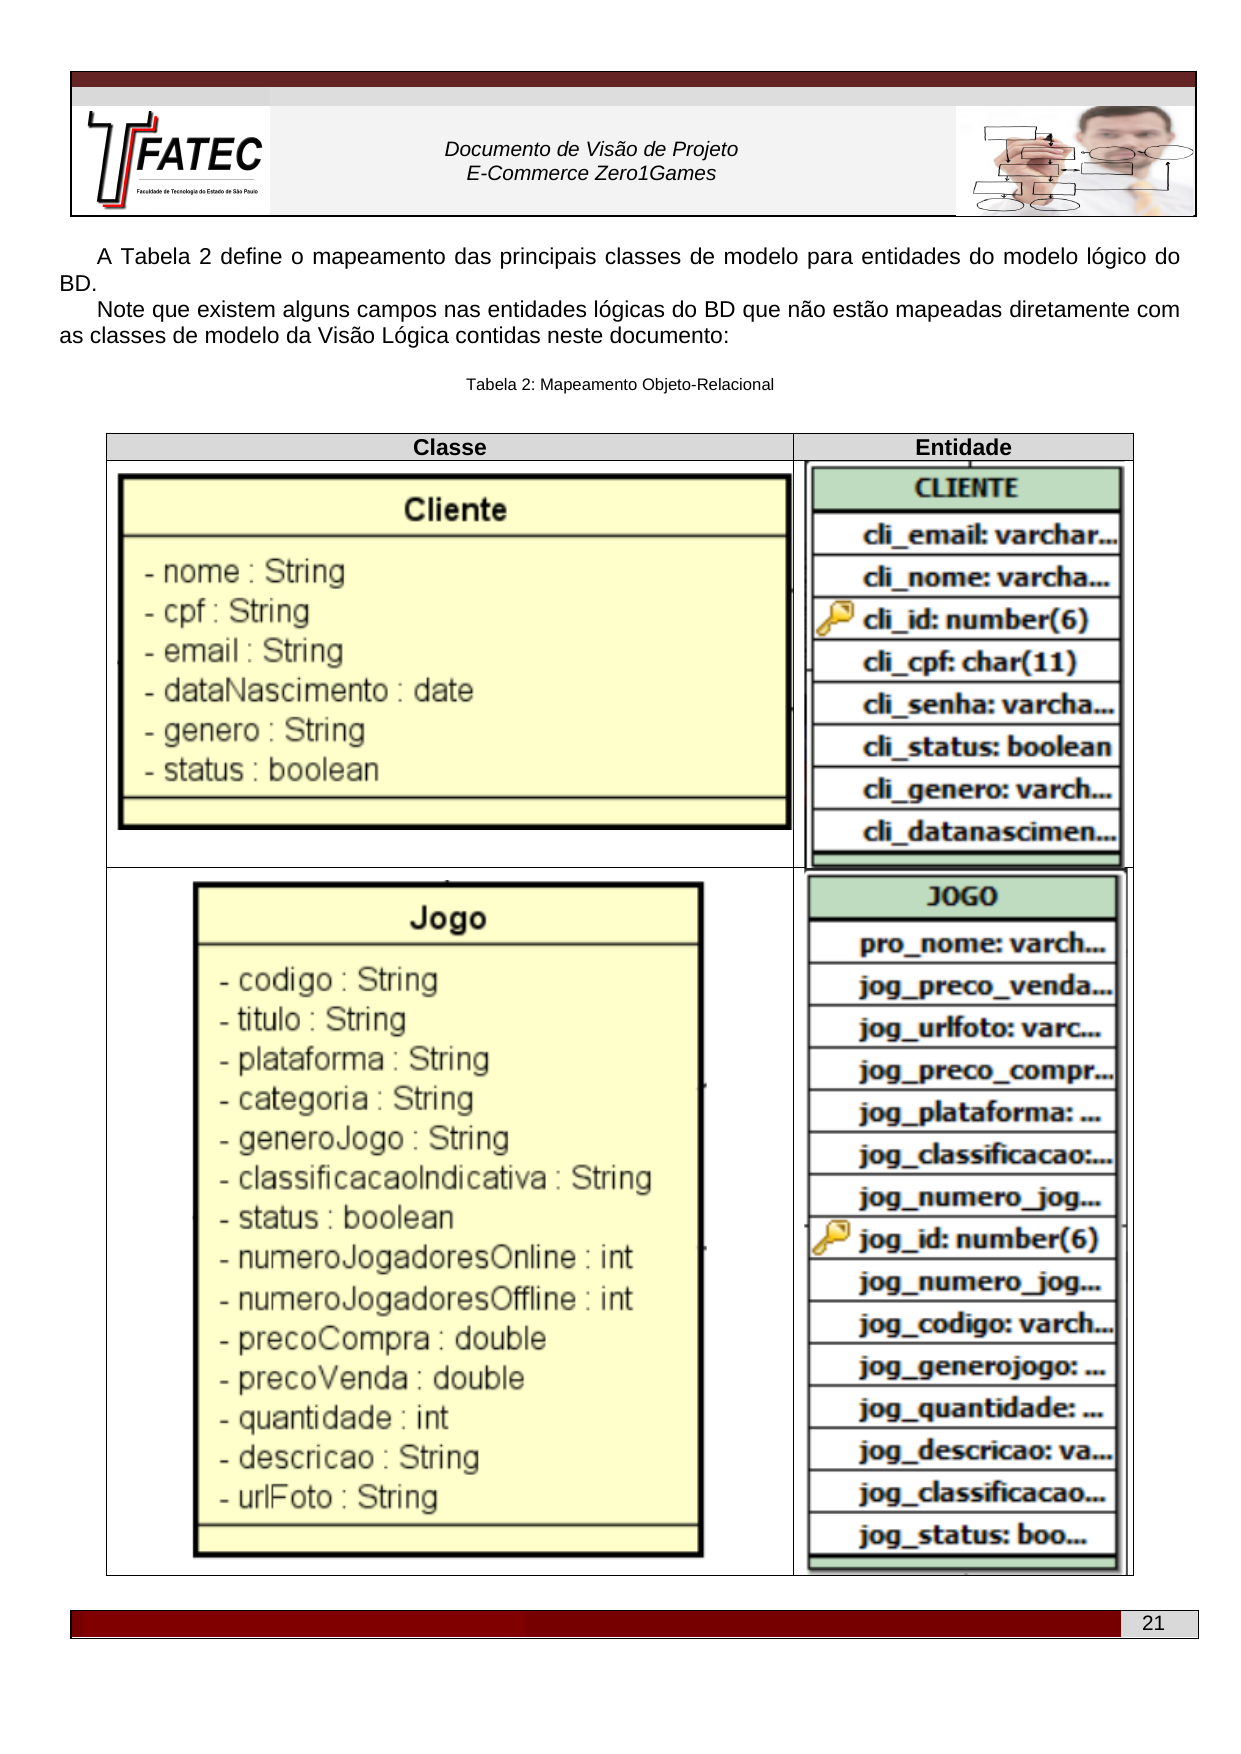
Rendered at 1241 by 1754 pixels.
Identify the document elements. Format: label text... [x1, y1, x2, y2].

text Tabela 2: Mapeamento Objeto-Relacional [59, 375, 1181, 394]
table_cell [794, 868, 804, 1574]
table_cell [107, 868, 793, 1574]
table_cell [794, 461, 804, 867]
text A Tabela 2 define o mapeamento das principais classes de modelo para entidades do modelo lógico do BD. [59, 243, 1181, 296]
table_header Entidade [794, 434, 1133, 460]
picture [82, 110, 270, 213]
table_cell [107, 461, 793, 867]
picture [117, 473, 794, 830]
table_cell [1128, 868, 1133, 1574]
table_header Classe [107, 434, 793, 460]
picture [192, 880, 707, 1561]
text Note que existem alguns campos nas entidades lógicas do BD que não estão mapeadas diretamente com as classes de modelo da Visão Lógica contidas neste documento: [59, 296, 1181, 349]
table_cell [1125, 461, 1133, 867]
picture [804, 461, 1128, 1575]
picture [956, 106, 1194, 216]
